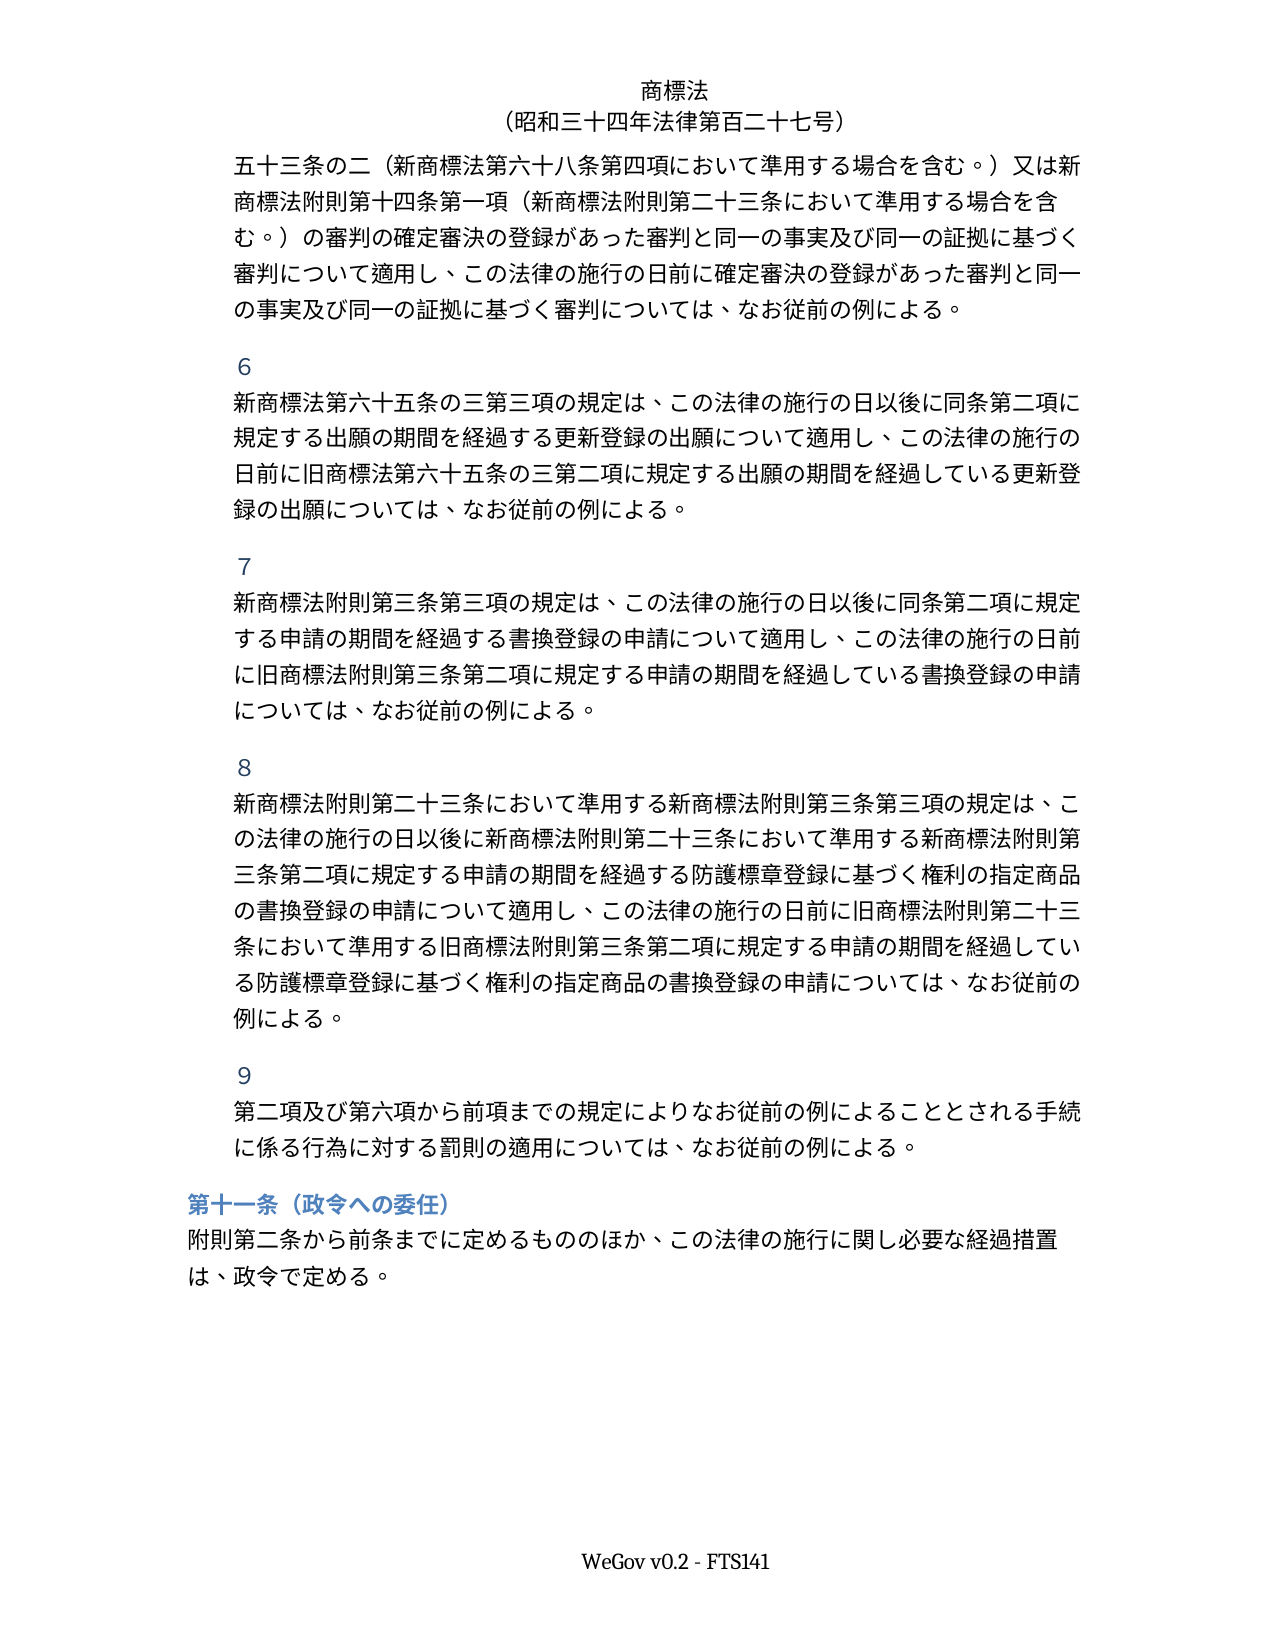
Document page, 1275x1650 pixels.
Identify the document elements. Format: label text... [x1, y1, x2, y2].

subtitle ９ [233, 1060, 1087, 1091]
subtitle ６ [233, 351, 1087, 382]
subtitle ８ [233, 752, 1087, 783]
text 新商標法第六十五条の三第三項の規定は、この法律の施行の日以後に同条第二項に規定する出願の期間を経過する更新登録の出願について適用し、この法律の施行の日前に旧商標法第六十五条の三第二項に規定する出願の期間を経過している更新登録の出願については、なお従前の例による。 [233, 386, 1087, 526]
text 第二項及び第六項から前項までの規定によりなお従前の例によることとされる手続に係る行為に対する罰則の適用については、なお従前の例による。 [233, 1096, 1087, 1163]
text 附則第二条から前条までに定めるもののほか、この法律の施行に関し必要な経過措置は、政令で定める。 [187, 1224, 1087, 1292]
text 新商標法附則第三条第三項の規定は、この法律の施行の日以後に同条第二項に規定する申請の期間を経過する書換登録の申請について適用し、この法律の施行の日前に旧商標法附則第三条第二項に規定する申請の期間を経過している書換登録の申請については、なお従前の例による。 [233, 587, 1087, 726]
text 新商標法附則第二十三条において準用する新商標法附則第三条第三項の規定は、この法律の施行の日以後に新商標法附則第二十三条において準用する新商標法附則第三条第二項に規定する申請の期間を経過する防護標章登録に基づく権利の指定商品の書換登録の申請について適用し、この法律の施行の日前に旧商標法附則第二十三条において準用する旧商標法附則第三条第二項に規定する申請の期間を経過している防護標章登録に基づく権利の指定商品の書換登録の申請については、なお従前の例による。 [233, 787, 1087, 1034]
subtitle ７ [233, 551, 1087, 582]
subtitle 第十一条（政令への委任） [187, 1188, 1087, 1220]
